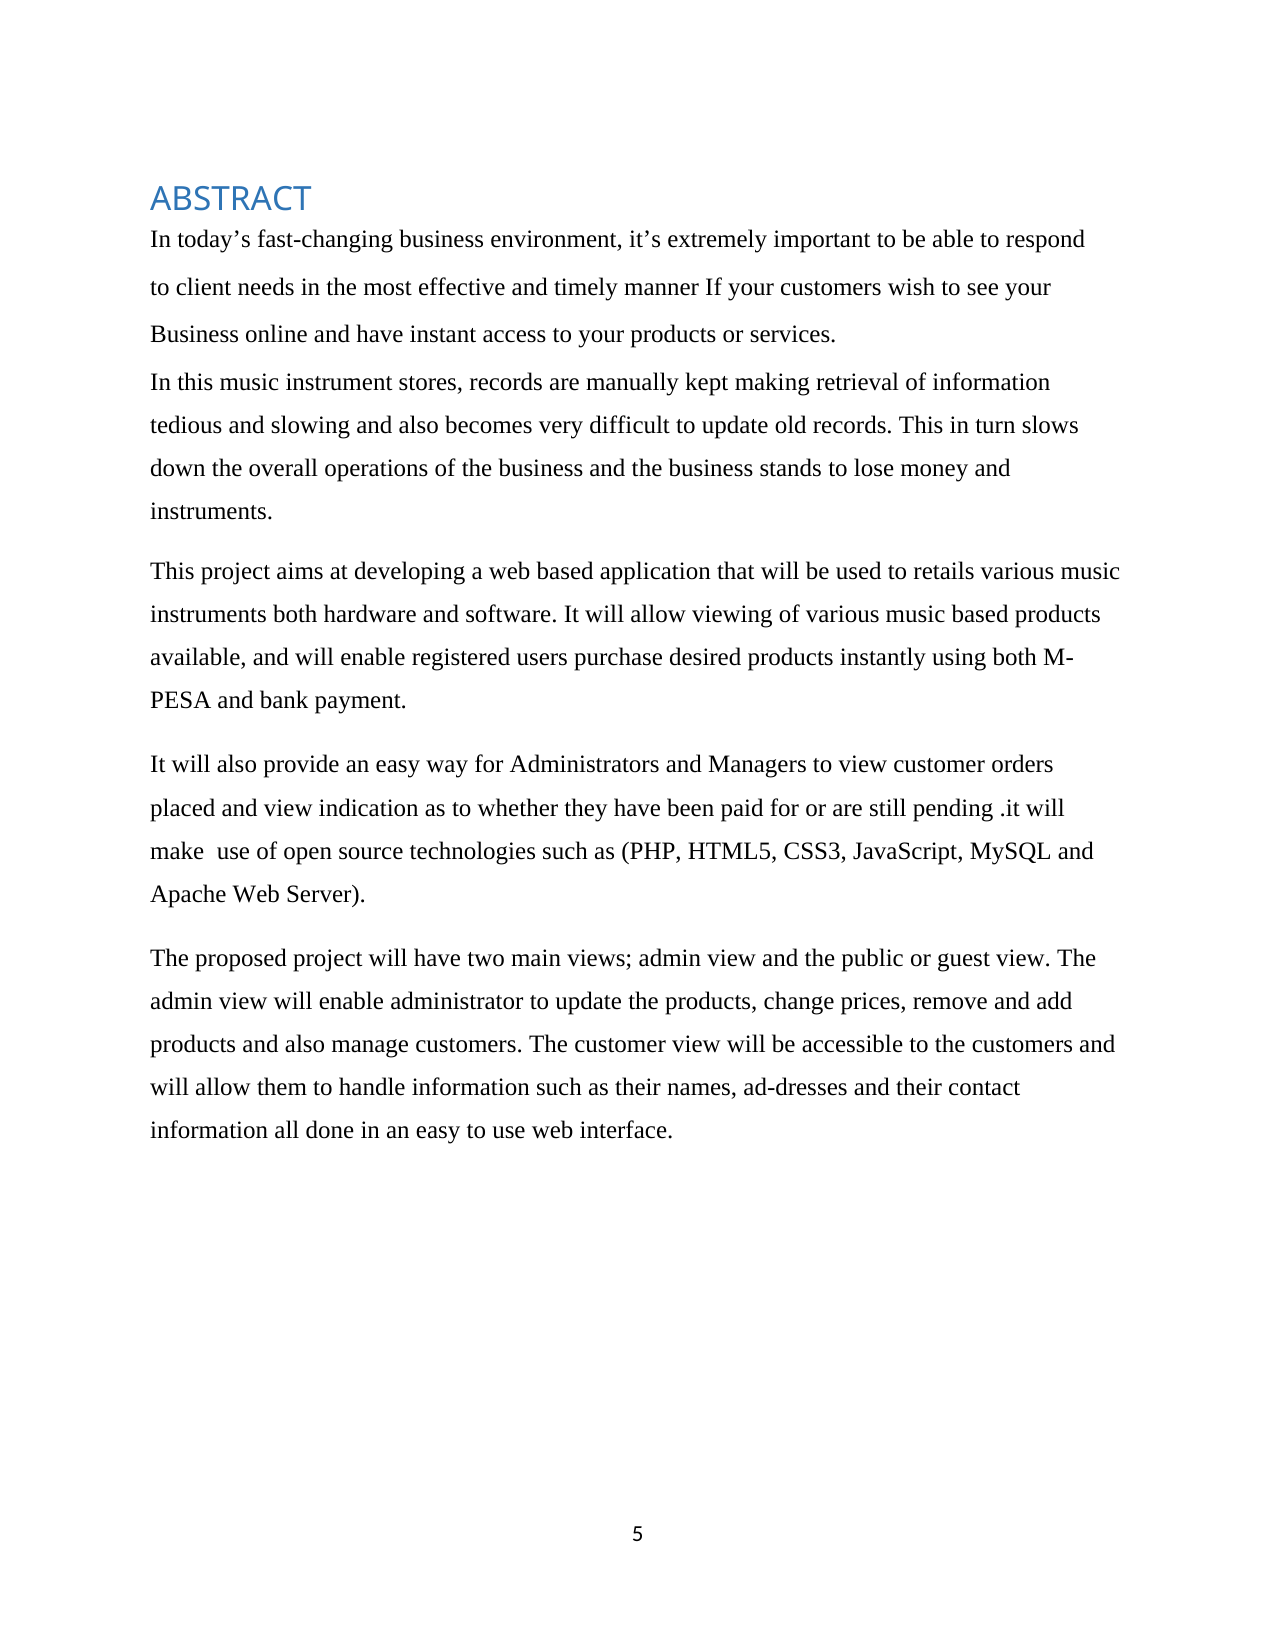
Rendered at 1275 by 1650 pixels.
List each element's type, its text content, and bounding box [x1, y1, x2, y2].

text The proposed project will have two main views; admin view and the public or guest view. The admin view will enable administrator to update the products, change prices, remove and add products and also manage customers. The customer view will be accessible to the customers and will allow them to handle information such as their names, ad-dresses and their contact information all done in an easy to use web interface. [150, 943, 1125, 1144]
text It will also provide an easy way for Administrators and Managers to view customer orders placed and view indication as to whether they have been paid for or are still pending .it will make use of open source technologies such as (PHP, HTML5, CSS3, JavaScript, MySQL and Apache Web Server). [150, 749, 1125, 908]
text In today’s fast-changing business environment, it’s extremely important to be able to respond [150, 224, 1125, 253]
text Business online and have instant access to your products or services. [150, 319, 1125, 348]
subtitle ABSTRACT [150, 175, 1125, 220]
text This project aims at developing a web based application that will be used to retails various music instruments both hardware and software. It will allow viewing of various music based products available, and will enable registered users purchase desired products instantly using both M-PESA and bank payment. [150, 556, 1125, 714]
text In this music instrument stores, records are manually kept making retrieval of information tedious and slowing and also becomes very difficult to update old records. This in turn slows down the overall operations of the business and the business stands to lose money and instruments. [150, 367, 1125, 525]
text to client needs in the most effective and timely manner If your customers wish to see your [150, 272, 1125, 300]
